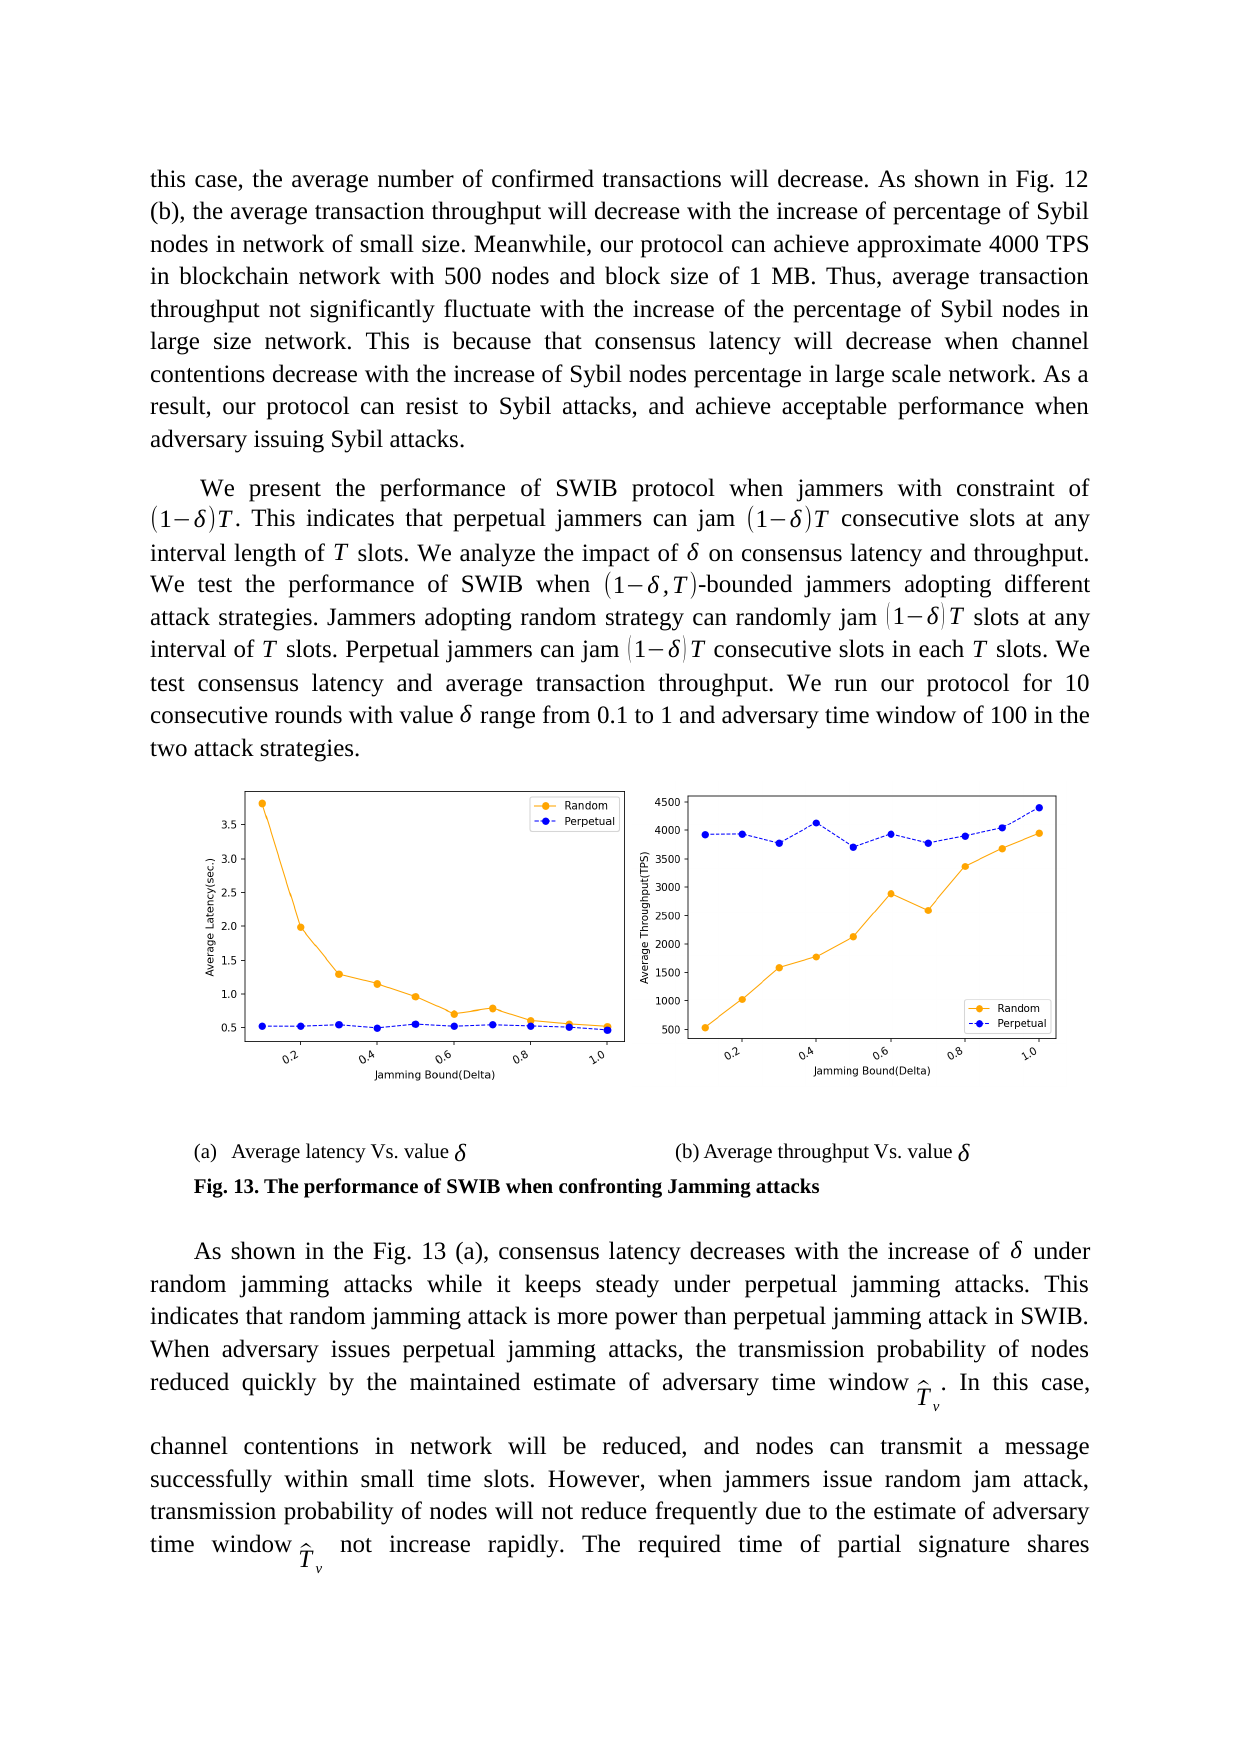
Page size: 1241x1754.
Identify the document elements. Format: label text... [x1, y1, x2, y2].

text Fig. 13. The performance of SWIB when confronting Jamming attacks [150, 1169, 1090, 1202]
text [150, 1234, 1090, 1592]
picture [193, 779, 1067, 1087]
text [150, 162, 1090, 454]
text We present the performance of SWIB protocol when jammers with constraint of . This indicates that perpetual jammers can jam consecutive slots at any interval length of slots. We analyze the impact of on consensus latency and throughput. We test the performance of SWIB when -bounded jammers adopting different attack strategies. Jammers adopting random strategy can randomly jam slots at any interval of slots. Perpetual jammers can jam consecutive slots in each slots. We test consensus latency and average transaction throughput. We run our protocol for 10 consecutive rounds with value range from 0.1 to 1 and adversary time window of 100 in the two attack strategies. [150, 471, 1090, 763]
list Average latency Vs. value (b) Average throughput Vs. value [194, 1137, 1090, 1169]
